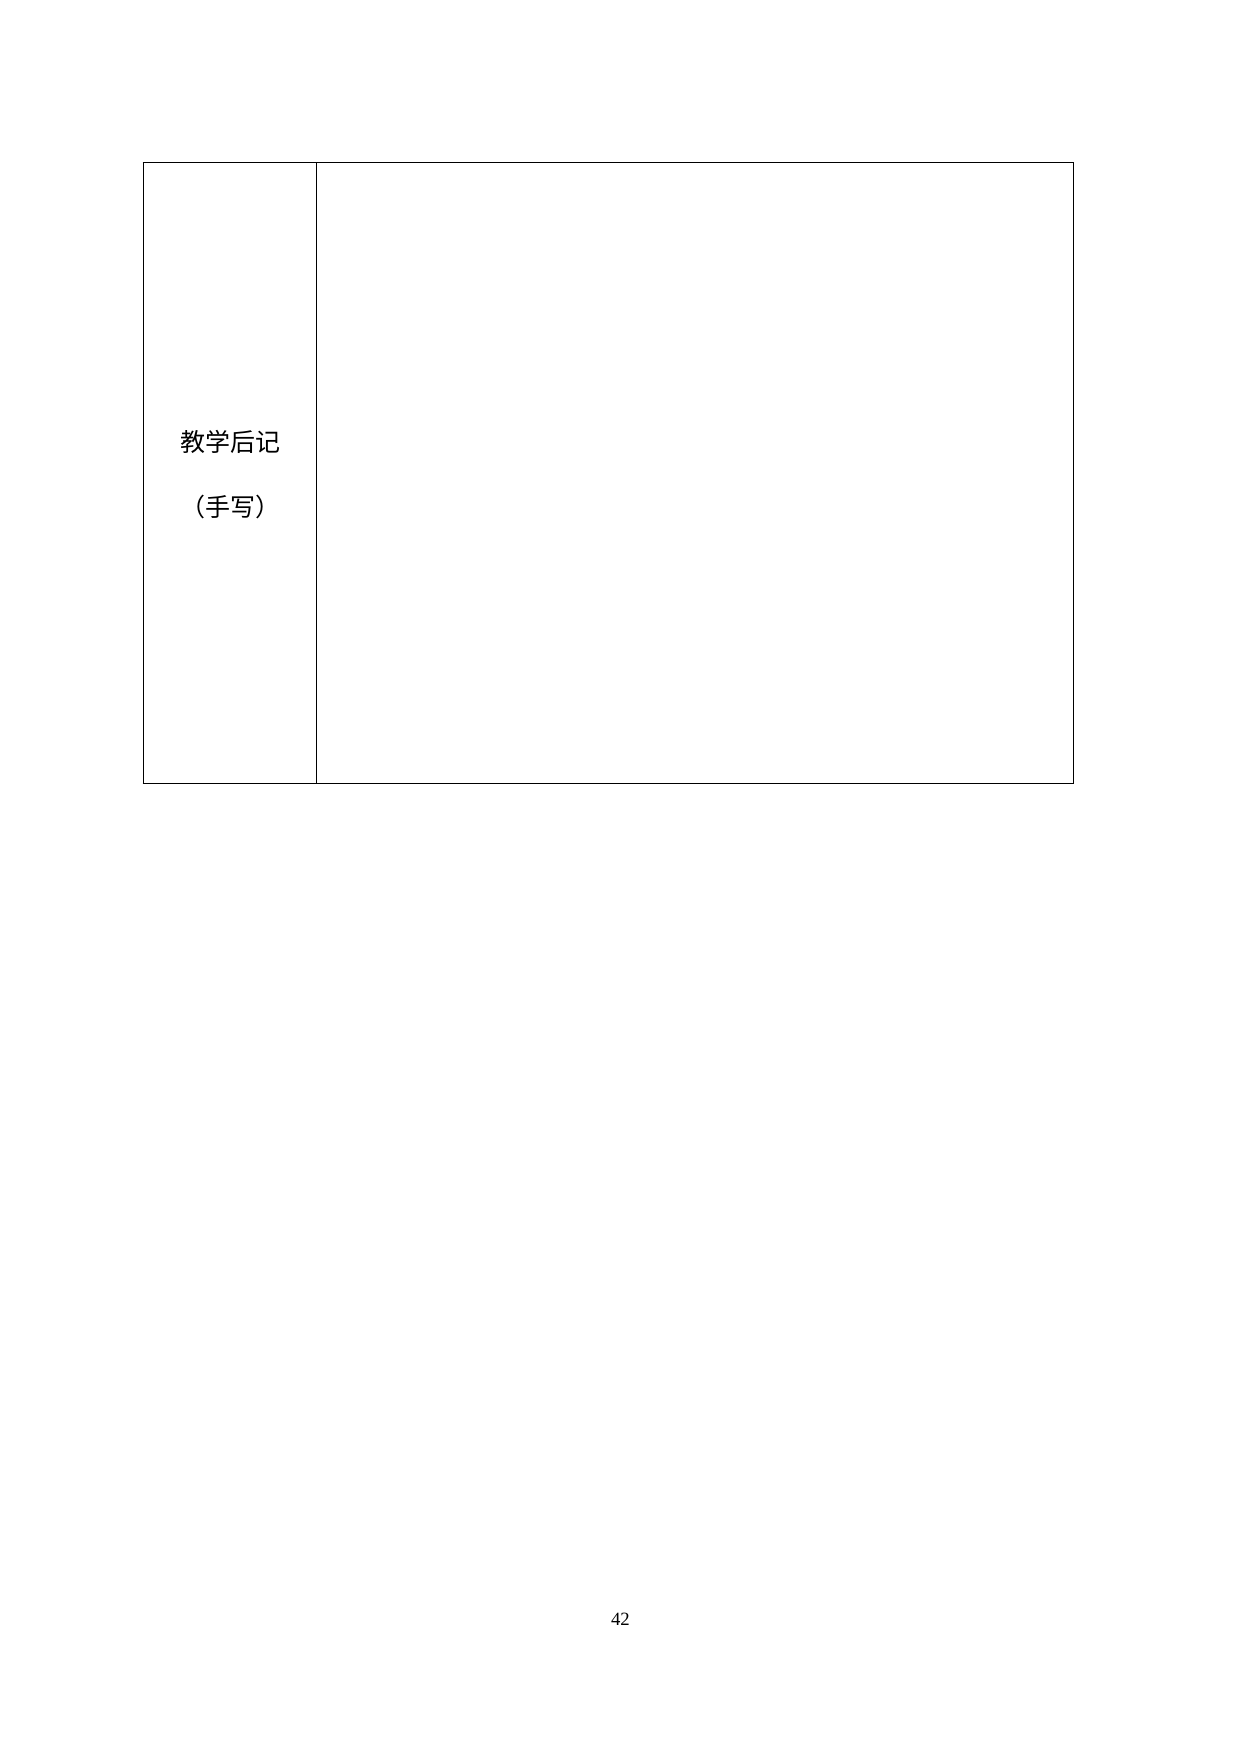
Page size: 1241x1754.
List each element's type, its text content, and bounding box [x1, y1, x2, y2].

table_cell 教学后记 （手写） [144, 163, 316, 783]
table_cell [317, 163, 1073, 783]
